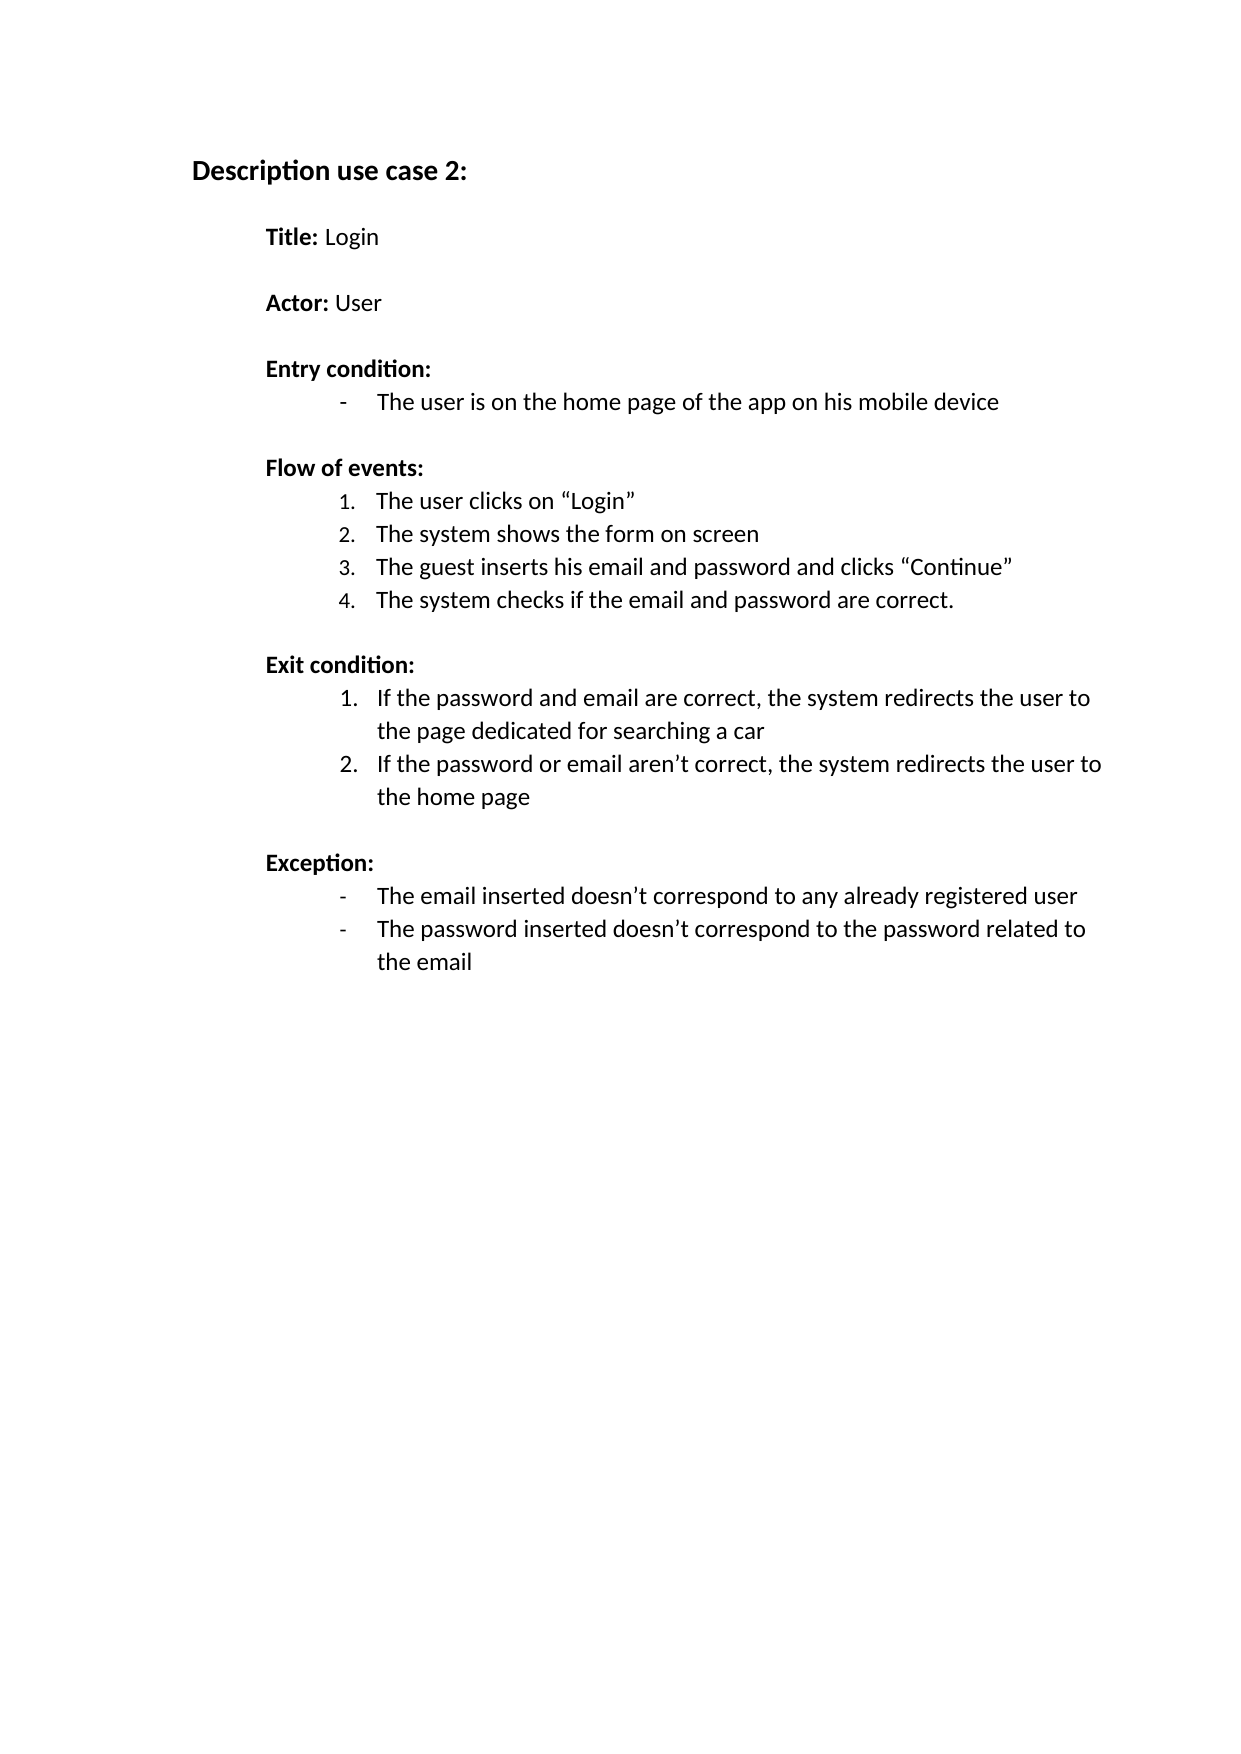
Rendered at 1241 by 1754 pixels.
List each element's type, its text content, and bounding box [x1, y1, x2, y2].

list The guest inserts his email and password and clicks “Continue” [338, 551, 1121, 581]
text Exception: [193, 847, 1121, 878]
list The user clicks on “Login” [338, 485, 1121, 516]
list The password inserted doesn’t correspond to the password related to the email [339, 913, 1121, 976]
list The system shows the form on screen [338, 518, 1121, 548]
text Title: Login [119, 221, 1121, 252]
list If the password and email are correct, the system redirects the user to the page dedicated for searching a car [339, 682, 1121, 746]
text Exit condition: [193, 649, 1121, 680]
text Flow of events: [193, 452, 1121, 483]
text Actor: User [193, 287, 1121, 318]
text Entry condition: [193, 353, 1121, 384]
list If the password or email aren’t correct, the system redirects the user to the home page [339, 748, 1121, 812]
list The user is on the home page of the app on his mobile device [339, 386, 1121, 417]
list The email inserted doesn’t correspond to any already registered user [339, 880, 1121, 911]
list The system checks if the email and password are correct. [338, 584, 1121, 614]
text Description use case 2: [119, 152, 1121, 188]
